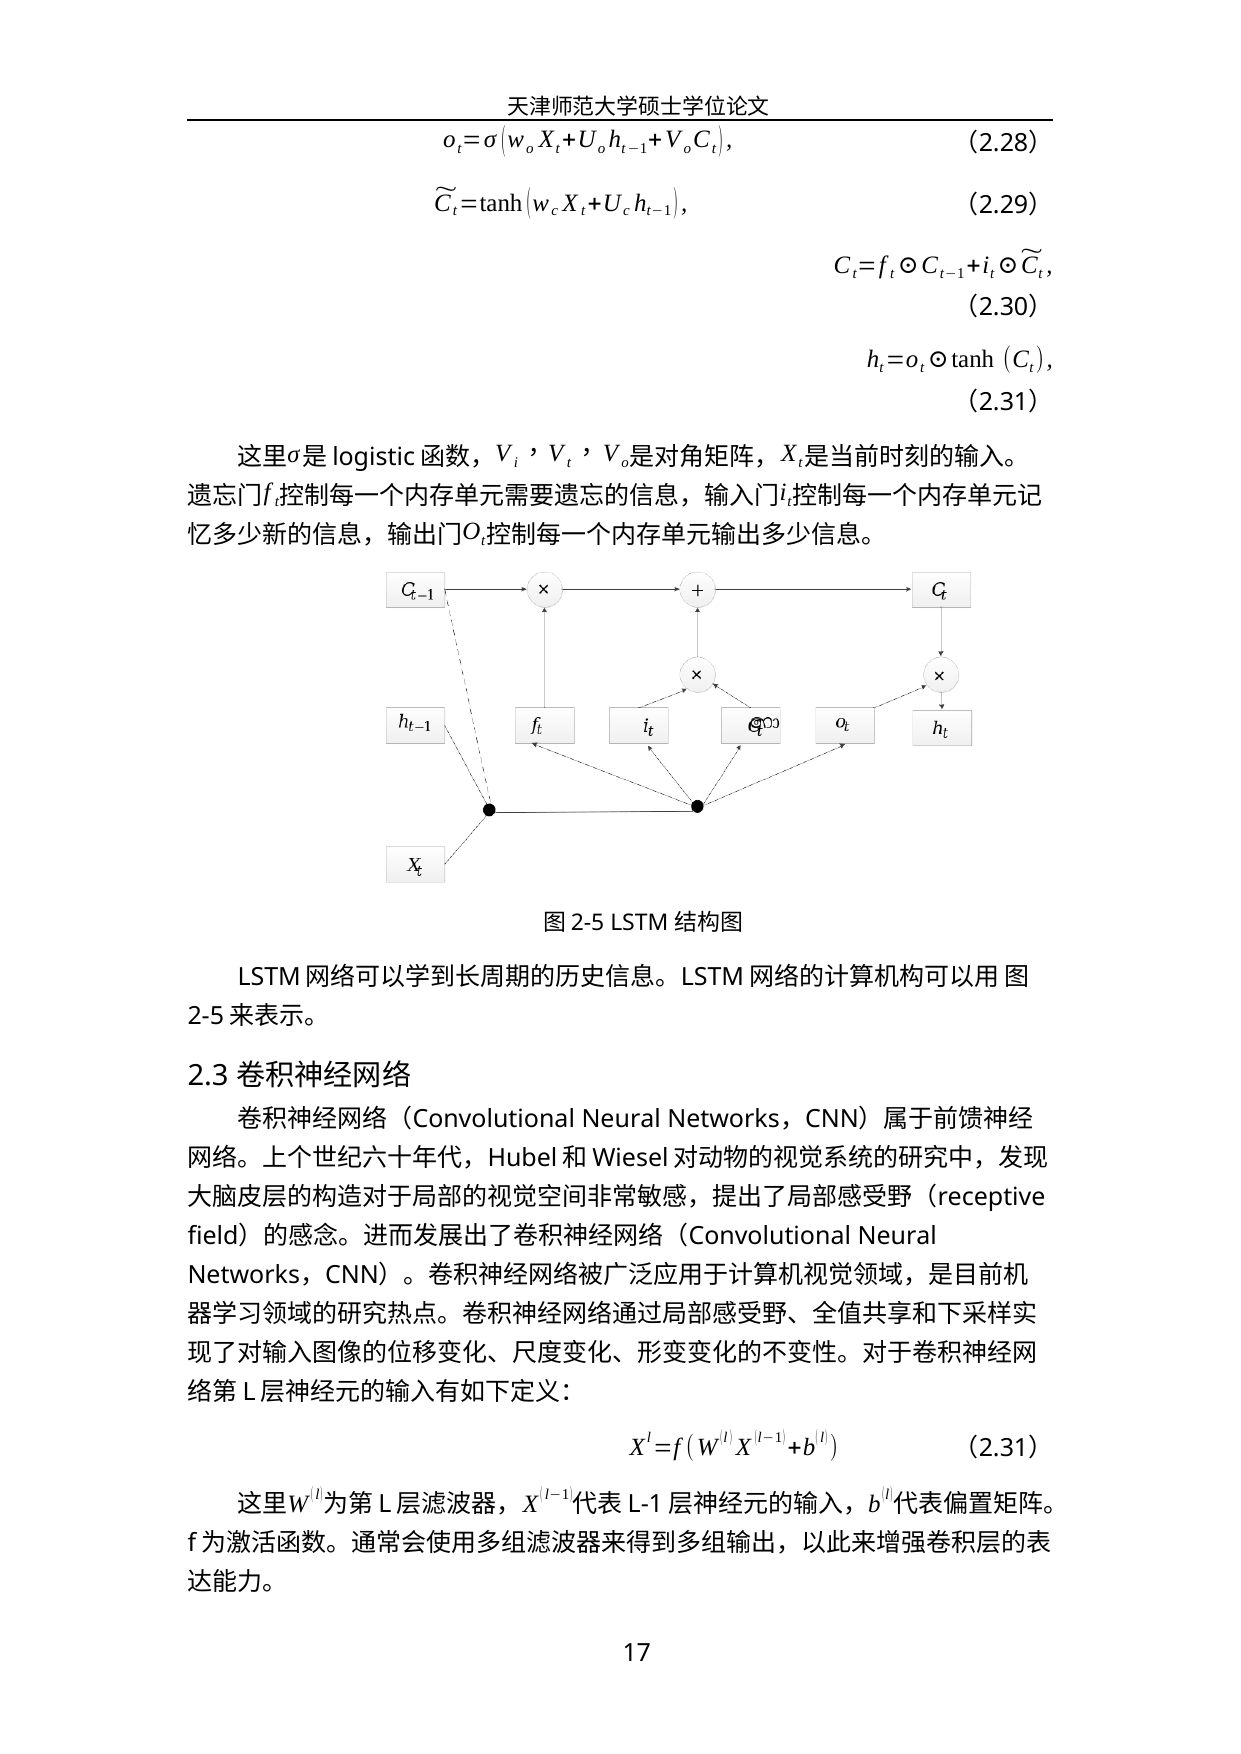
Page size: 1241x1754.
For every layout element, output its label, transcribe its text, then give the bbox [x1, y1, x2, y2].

text （2.31） [187, 1427, 1053, 1463]
text （2.28） [187, 123, 1053, 165]
text （2.29） [187, 185, 1053, 227]
text 这里是logistic函数，是对角矩阵，是当前时刻的输入。遗忘门控制每一个内存单元需要遗忘的信息，输入门控制每一个内存单元记忆多少新的信息，输出门控制每一个内存单元输出多少信息。 [187, 437, 1053, 551]
text （2.30） [187, 247, 1053, 322]
text LSTM网络可以学到长周期的历史信息。LSTM网络的计算机构可以用 图2-5来表示。 [187, 957, 1053, 1032]
text 图2-5 LSTM 结构图 [187, 904, 1053, 937]
text 这里为第L层滤波器，代表L-1层神经元的输入，代表偏置矩阵。f为激活函数。通常会使用多组滤波器来得到多组输出，以此来增强卷积层的表达能力。 [187, 1483, 1053, 1597]
subtitle 2.3 卷积神经网络 [187, 1052, 1040, 1094]
text （2.31） [187, 342, 1053, 417]
text 卷积神经网络（Convolutional Neural Networks，CNN）属于前馈神经网络。上个世纪六十年代，Hubel和Wiesel对动物的视觉系统的研究中，发现大脑皮层的构造对于局部的视觉空间非常敏感，提出了局部感受野（receptive field）的感念。进而发展出了卷积神经网络（Convolutional Neural Networks，CNN）。卷积神经网络被广泛应用于计算机视觉领域，是目前机器学习领域的研究热点。卷积神经网络通过局部感受野、全值共享和下采样实现了对输入图像的位移变化、尺度变化、形变变化的不变性。对于卷积神经网络第L层神经元的输入有如下定义： [187, 1098, 1053, 1408]
